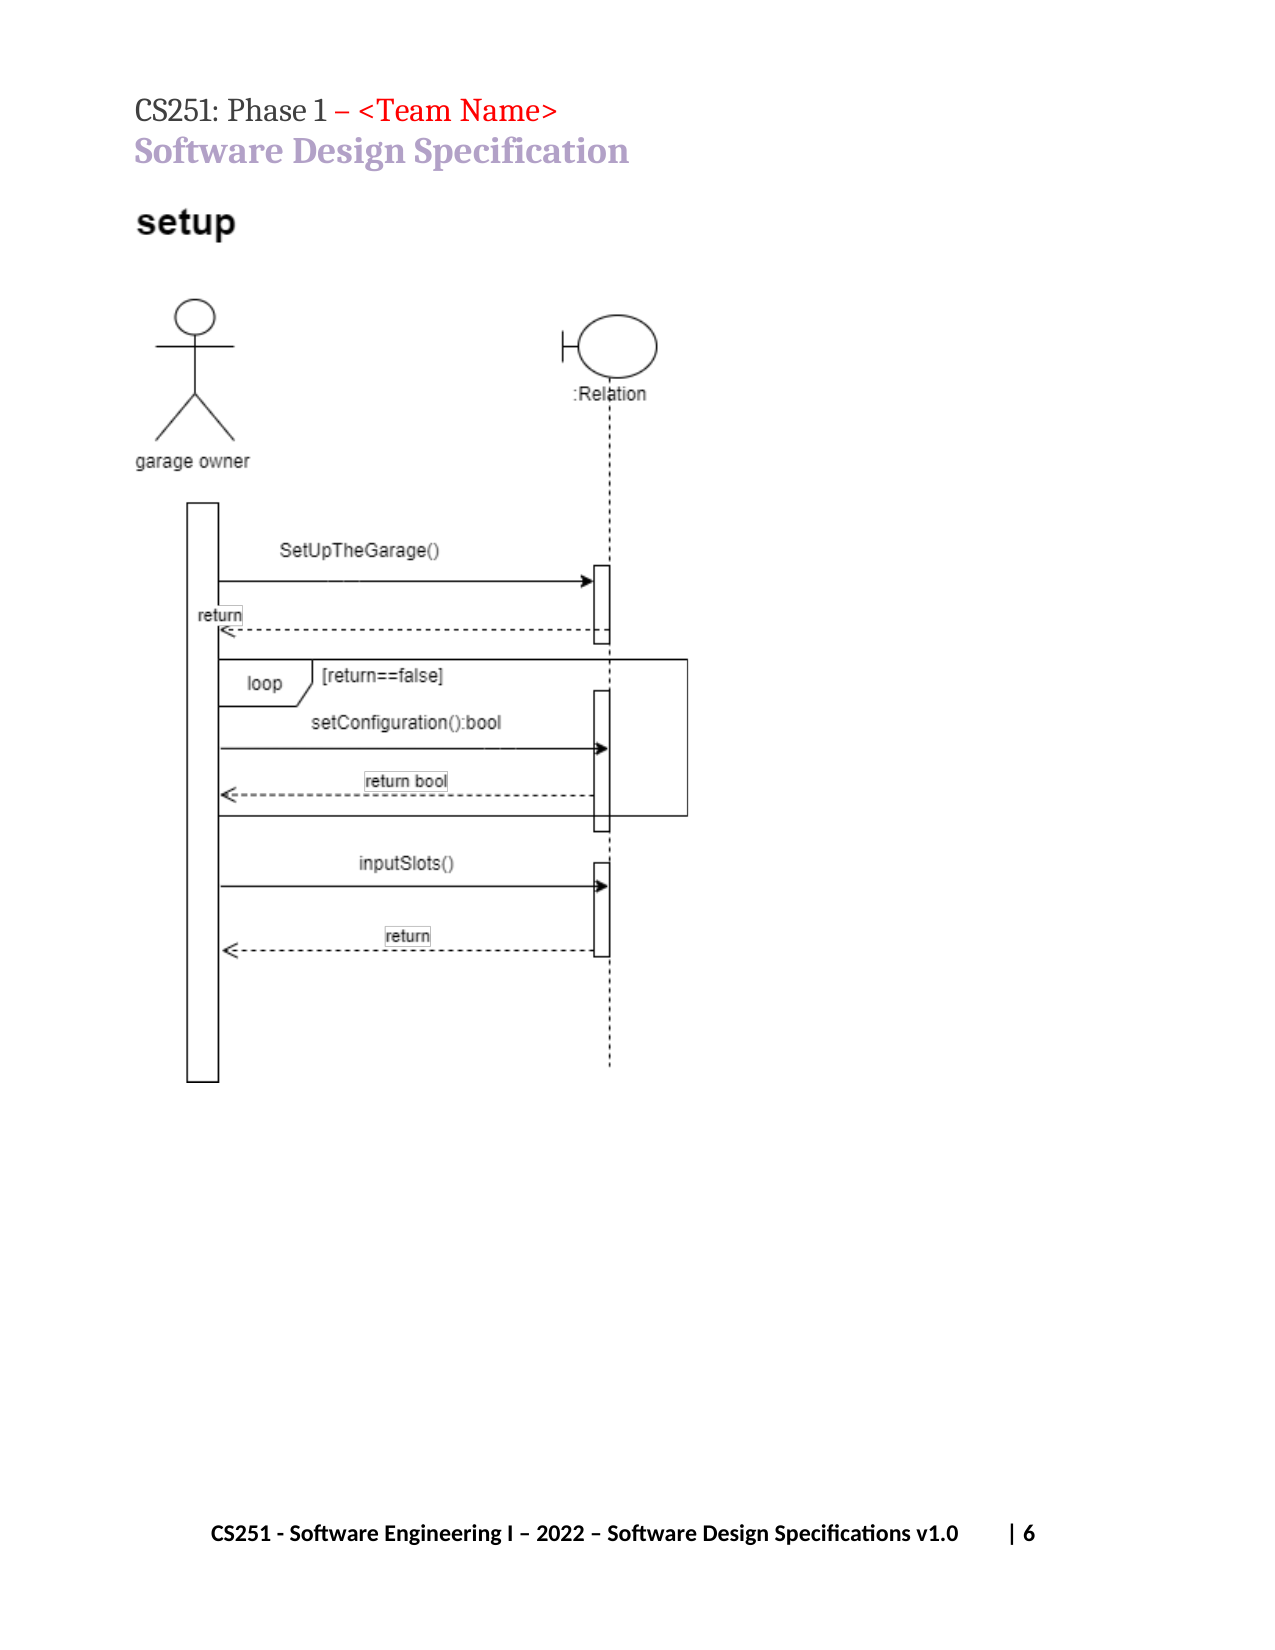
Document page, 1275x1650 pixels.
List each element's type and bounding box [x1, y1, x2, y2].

picture [135, 199, 689, 1083]
